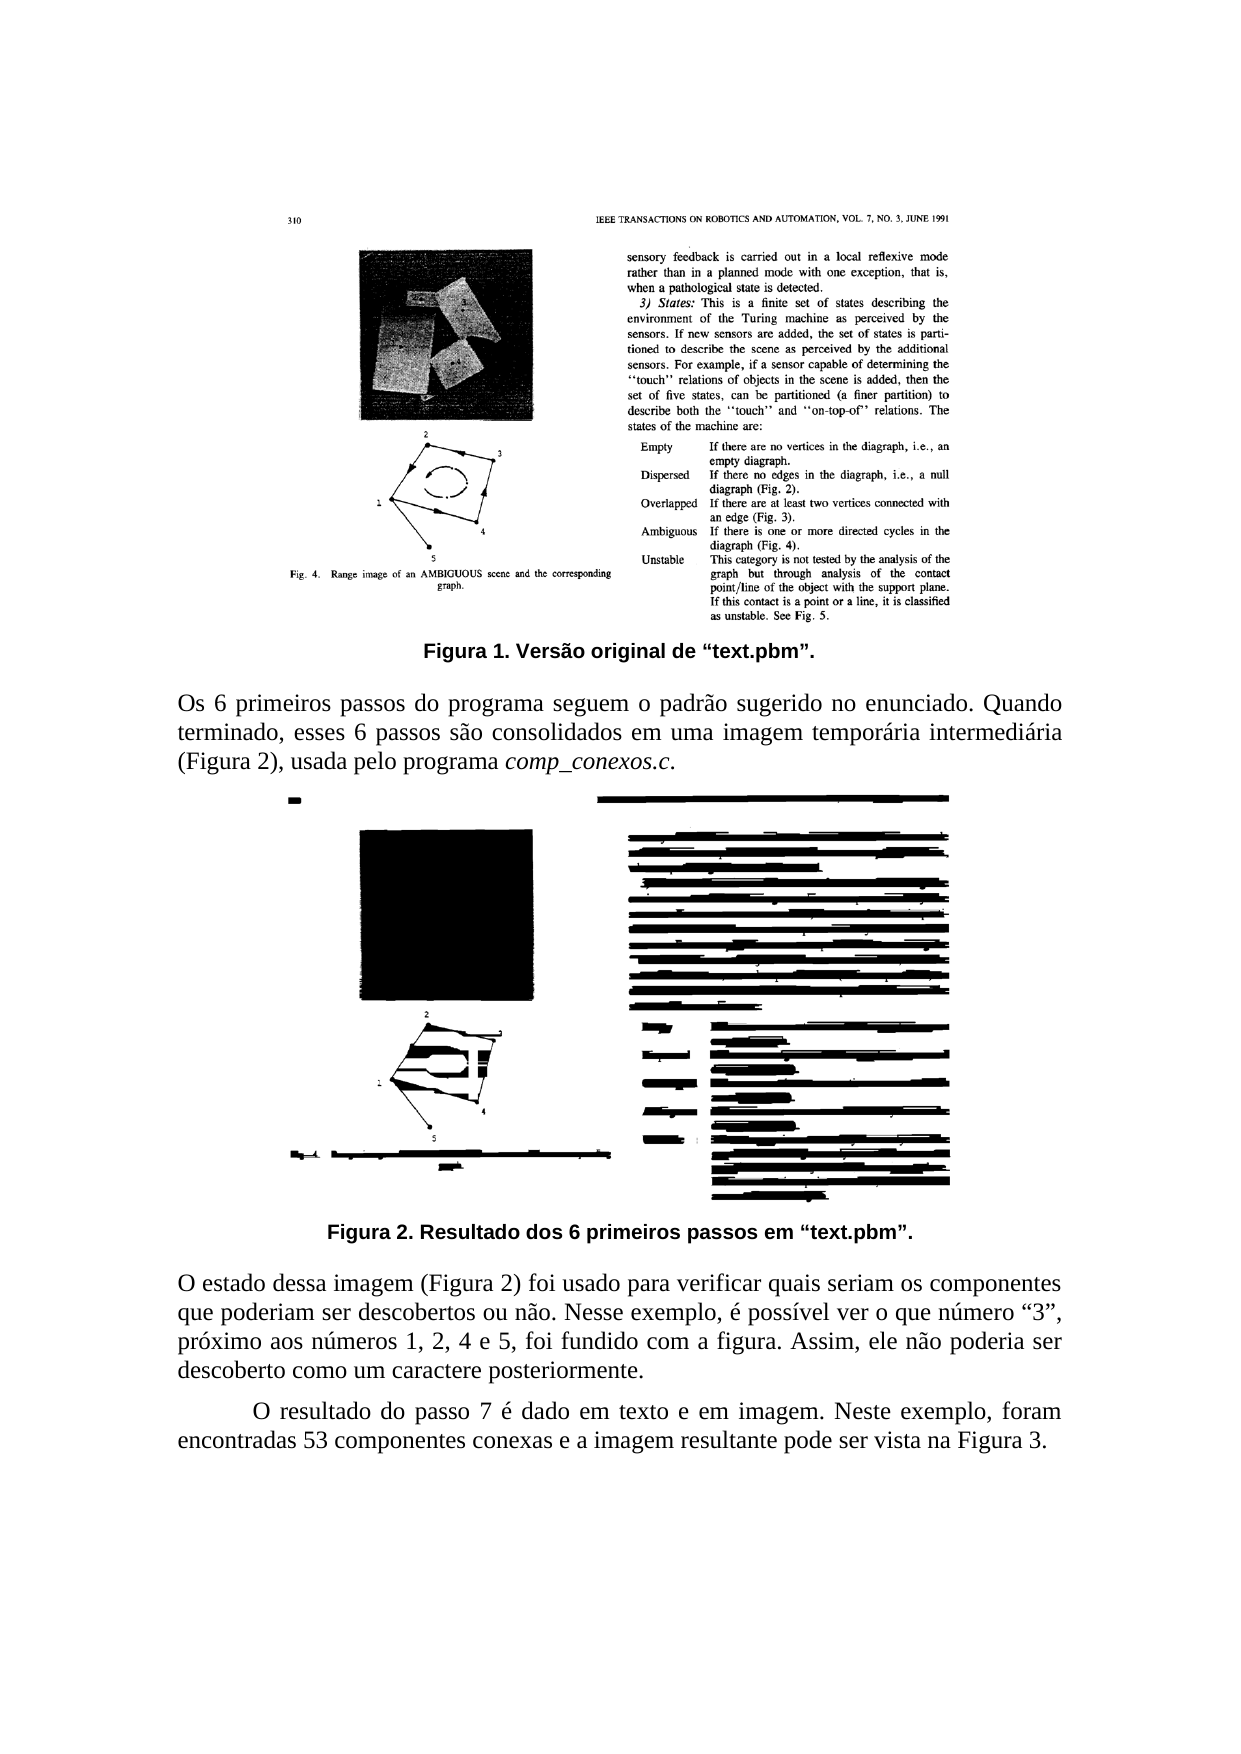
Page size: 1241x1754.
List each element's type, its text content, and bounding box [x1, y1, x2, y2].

picture [278, 787, 962, 1207]
picture [278, 206, 962, 627]
text Figura 2. Resultado dos 6 primeiros passos em “text.pbm”. [224, 1219, 1016, 1243]
text O estado dessa imagem (Figura 2) foi usado para verificar quais seriam os componentes que poderiam ser descobertos ou não. Nesse exemplo, é possível ver o que número “3”, próximo aos números 1, 2, 4 e 5, foi fundido com a figura. Assim, ele não poderia ser descoberto como um caractere posteriormente. [177, 1268, 1063, 1383]
text Os 6 primeiros passos do programa seguem o padrão sugerido no enunciado. Quando terminado, esses 6 passos são consolidados em uma imagem temporária intermediária (Figura 2), usada pelo programa comp_conexos.c. [177, 688, 1063, 774]
text Figura 1. Versão original de “text.pbm”. [223, 639, 1016, 663]
text O resultado do passo 7 é dado em texto e em imagem. Neste exemplo, foram encontradas 53 componentes conexas e a imagem resultante pode ser vista na Figura 3. [177, 1396, 1063, 1453]
